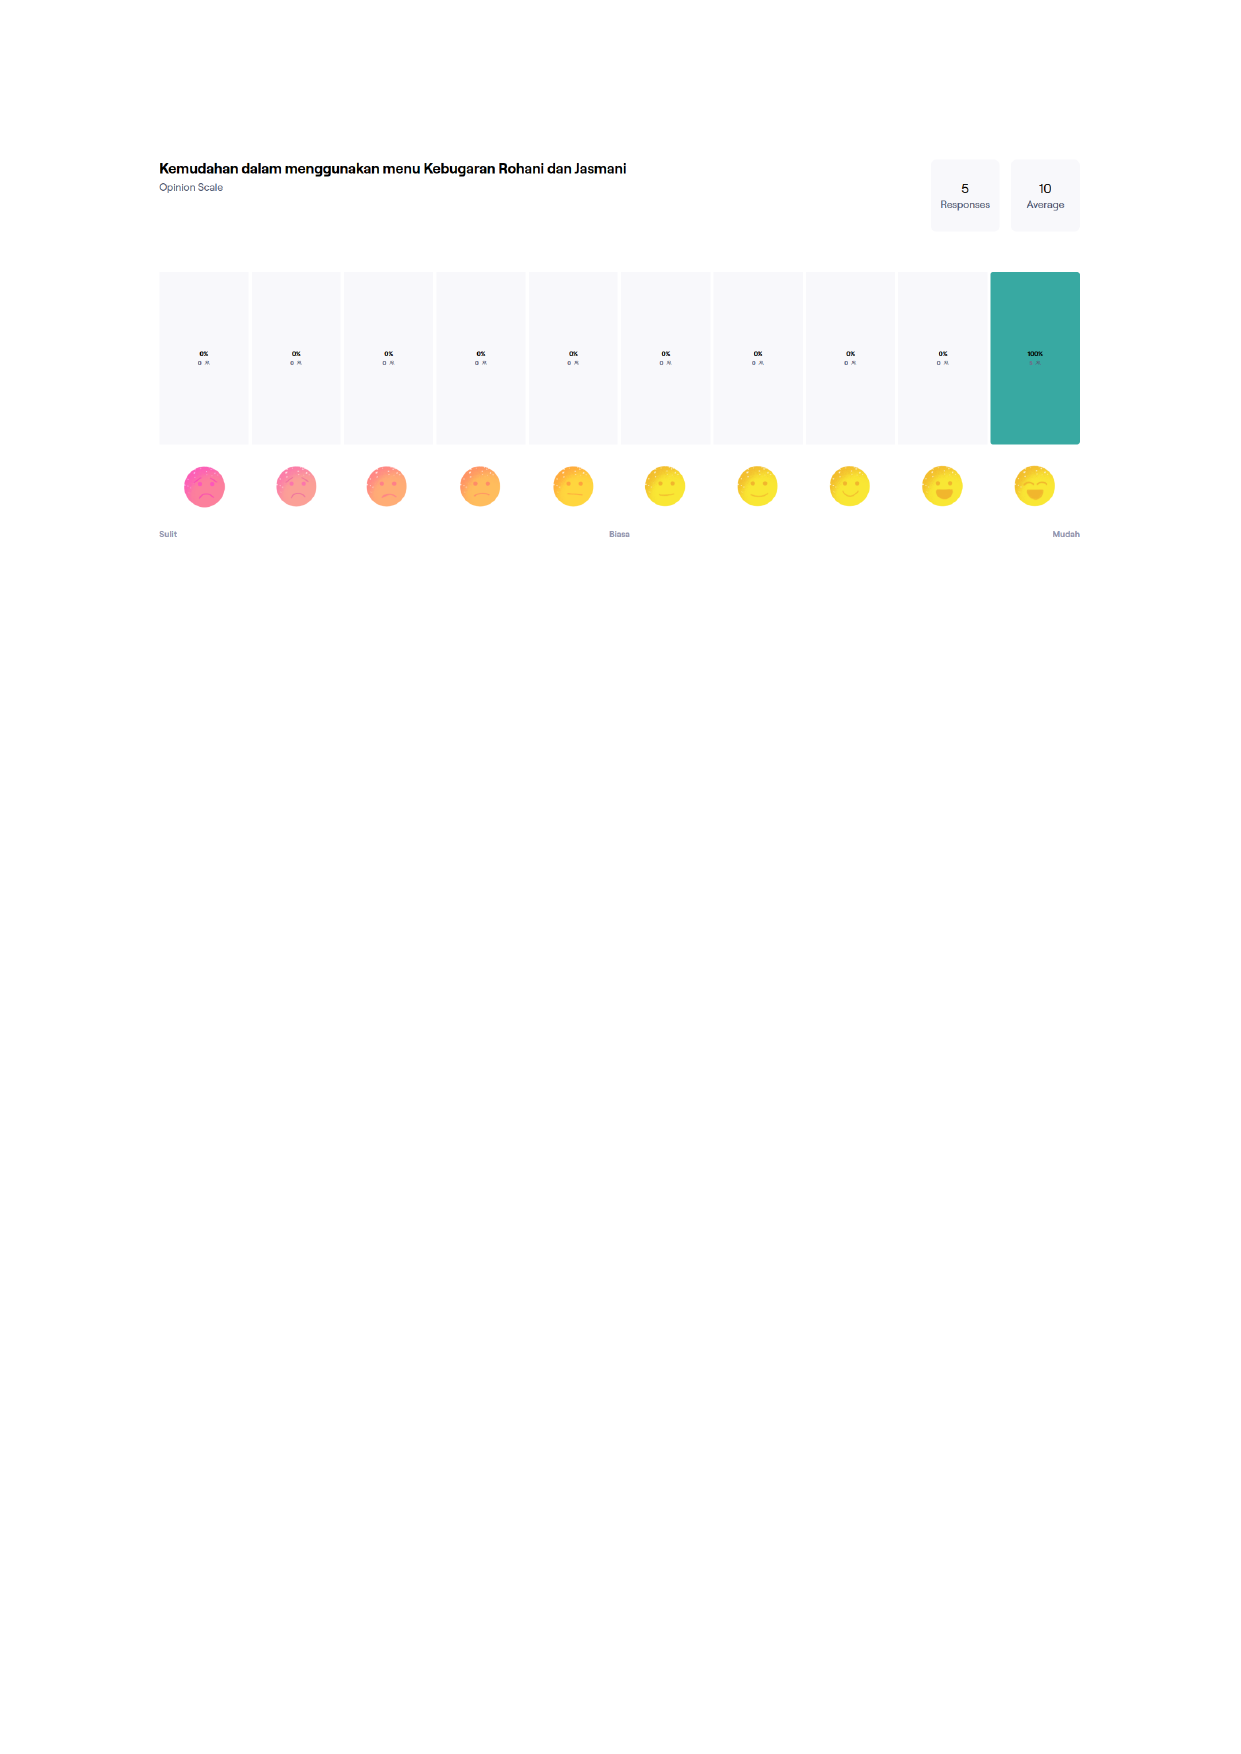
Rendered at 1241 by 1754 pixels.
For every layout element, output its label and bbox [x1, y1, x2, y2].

picture [150, 150, 1091, 545]
